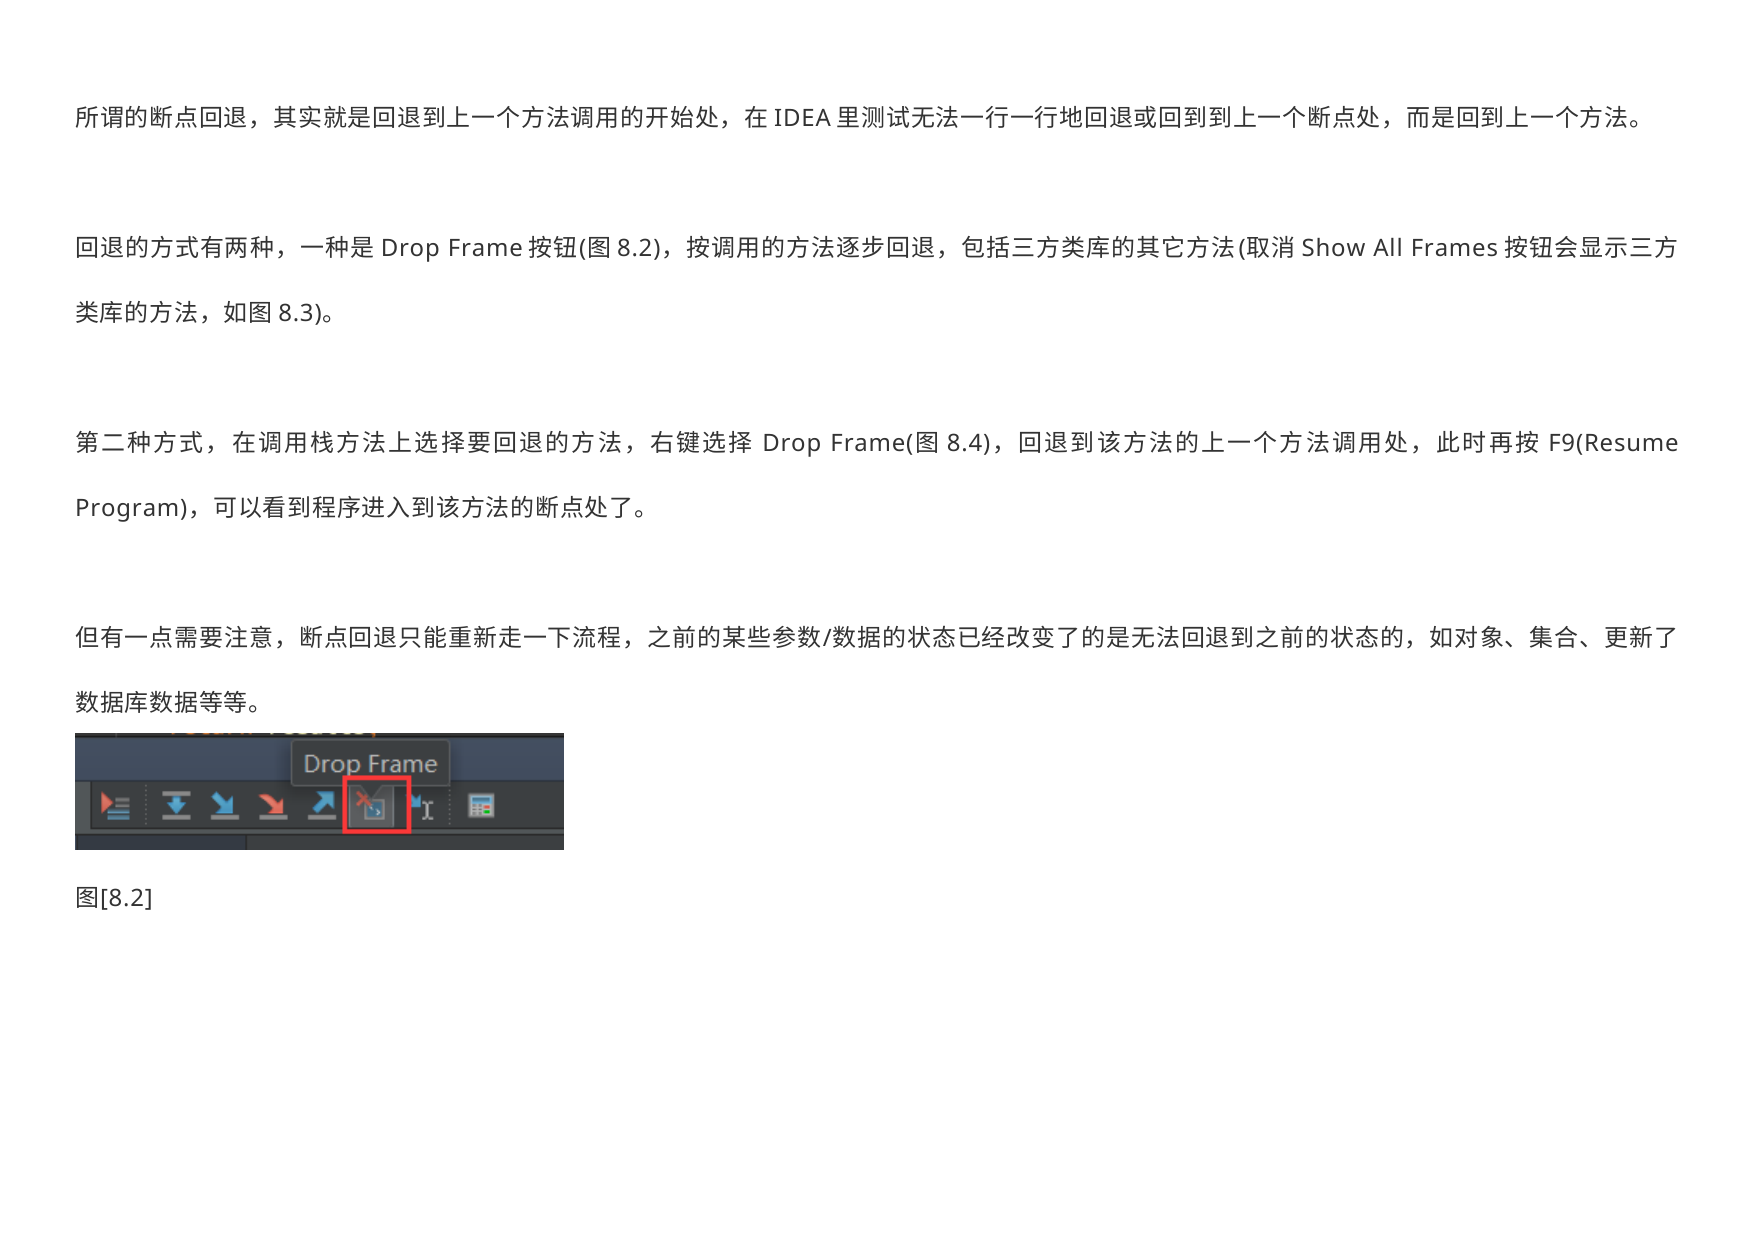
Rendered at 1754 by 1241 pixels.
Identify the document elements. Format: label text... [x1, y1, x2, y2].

picture [75, 733, 564, 850]
text 第二种方式，在调用栈方法上选择要回退的方法，右键选择Drop Frame(图8.4)，回退到该方法的上一个方法调用处，此时再按F9(Resume Program)，可以看到程序进入到该方法的断点处了。 [75, 409, 1679, 539]
text 图[8.2] [75, 864, 1679, 929]
text 但有一点需要注意，断点回退只能重新走一下流程，之前的某些参数/数据的状态已经改变了的是无法回退到之前的状态的，如对象、集合、更新了数据库数据等等。 [75, 604, 1679, 734]
text 回退的方式有两种，一种是Drop Frame按钮(图8.2)，按调用的方法逐步回退，包括三方类库的其它方法(取消Show All Frames按钮会显示三方类库的方法，如图8.3)。 [75, 214, 1679, 344]
text 所谓的断点回退，其实就是回退到上一个方法调用的开始处，在IDEA里测试无法一行一行地回退或回到到上一个断点处，而是回到上一个方法。 [75, 84, 1679, 149]
